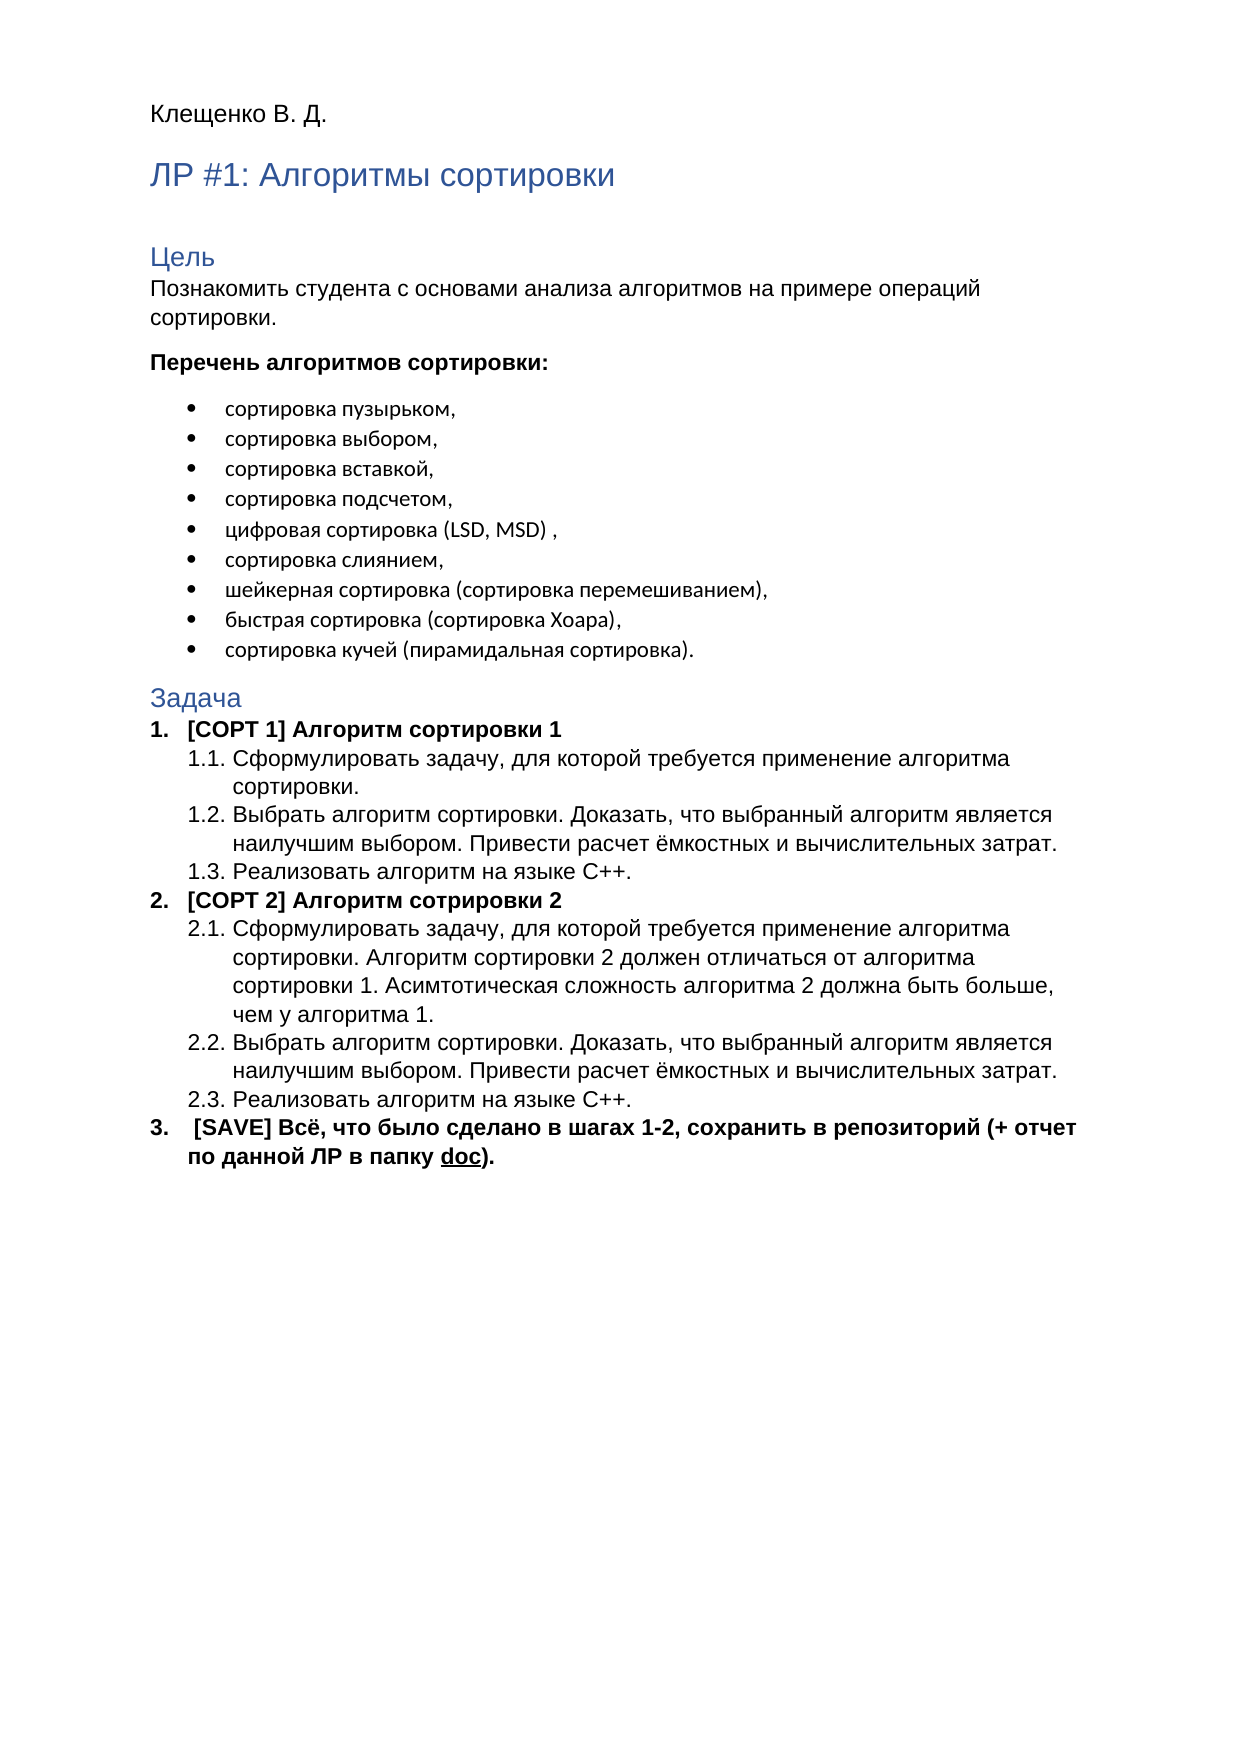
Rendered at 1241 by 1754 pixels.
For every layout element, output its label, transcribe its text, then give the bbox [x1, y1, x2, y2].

list Реализовать алгоритм на языке C++. [187, 858, 1090, 885]
text Перечень алгоритмов сортировки: [150, 349, 1090, 375]
subtitle ЛР #1: Алгоритмы сортировки [150, 155, 1090, 193]
list Выбрать алгоритм сортировки. Доказать, что выбранный алгоритм является наилучшим выбором. Привести расчет ёмкостных и вычислительных затрат. [187, 1029, 1090, 1084]
list цифровая сортировка (LSD, MSD) , [187, 515, 1090, 543]
list сортировка кучей (пирамидальная сортировка). [187, 636, 1090, 663]
list сортировка слиянием, [187, 545, 1090, 573]
list сортировка вставкой, [187, 454, 1090, 482]
list сортировка подсчетом, [187, 484, 1090, 512]
subtitle Цель [150, 241, 1090, 273]
list [СОРТ 1] Алгоритм сортировки 1 [150, 716, 1090, 742]
list Реализовать алгоритм на языке C++. [187, 1086, 1090, 1112]
list шейкерная сортировка (сортировка перемешиванием), [187, 575, 1090, 603]
list [СОРТ 2] Алгоритм сотрировки 2 [150, 887, 1090, 913]
list быстрая сортировка (сортировка Хоара), [187, 605, 1090, 633]
list Сформулировать задачу, для которой требуется применение алгоритма сортировки. [187, 744, 1090, 799]
list сортировка пузырьком, [187, 394, 1090, 422]
subtitle Клещенко В. Д. [150, 99, 1090, 128]
list Выбрать алгоритм сортировки. Доказать, что выбранный алгоритм является наилучшим выбором. Привести расчет ёмкостных и вычислительных затрат. [187, 801, 1090, 856]
list [SAVE] Всё, что было сделано в шагах 1-2, сохранить в репозиторий (+ отчет по данной ЛР в папку doc). [150, 1114, 1090, 1169]
subtitle Задача [150, 682, 1090, 714]
list Сформулировать задачу, для которой требуется применение алгоритма сортировки. Алгоритм сортировки 2 должен отличаться от алгоритма сортировки 1. Асимтотическая сложность алгоритма 2 должна быть больше, чем у алгоритма 1. [187, 915, 1090, 1027]
list сортировка выбором, [187, 424, 1090, 452]
text Познакомить студента с основами анализа алгоритмов на примере операций сортировки. [150, 275, 1090, 330]
